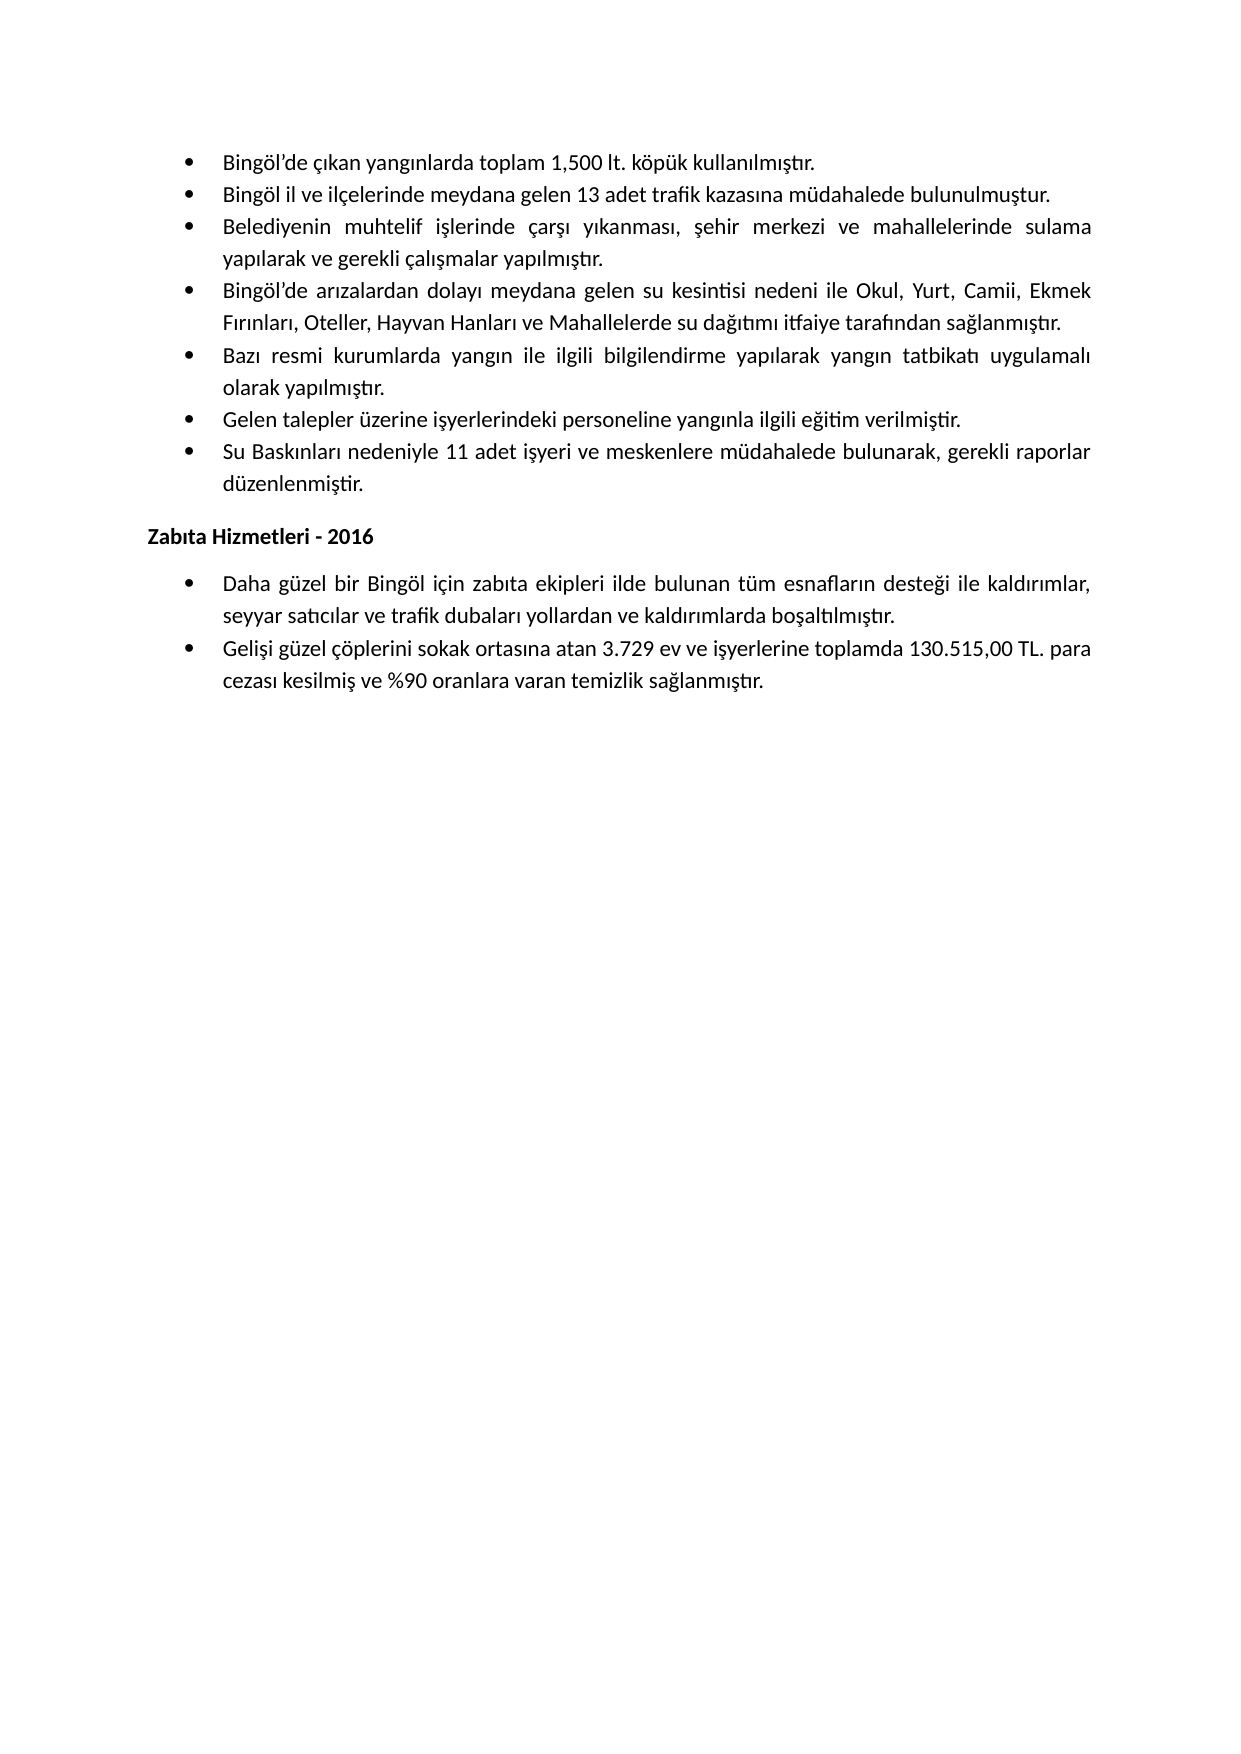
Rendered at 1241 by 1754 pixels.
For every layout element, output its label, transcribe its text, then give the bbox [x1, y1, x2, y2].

list Bingöl’de çıkan yangınlarda toplam 1,500 lt. köpük kullanılmıştır. [185, 148, 1093, 176]
list Belediyenin muhtelif işlerinde çarşı yıkanması, şehir merkezi ve mahallelerinde sulama yapılarak ve gerekli çalışmalar yapılmıştır. [185, 212, 1093, 272]
list Su Baskınları nedeniyle 11 adet işyeri ve meskenlere müdahalede bulunarak, gerekli raporlar düzenlenmiştir. [185, 437, 1093, 497]
text Zabıta Hizmetleri - 2016 [148, 522, 1093, 551]
list Gelişi güzel çöplerini sokak ortasına atan 3.729 ev ve işyerlerine toplamda 130.515,00 TL. para cezası kesilmiş ve %90 oranlara varan temizlik sağlanmıştır. [185, 634, 1093, 694]
list Bingöl il ve ilçelerinde meydana gelen 13 adet trafik kazasına müdahalede bulunulmuştur. [185, 180, 1093, 208]
list Bazı resmi kurumlarda yangın ile ilgili bilgilendirme yapılarak yangın tatbikatı uygulamalı olarak yapılmıştır. [185, 341, 1093, 401]
list Daha güzel bir Bingöl için zabıta ekipleri ilde bulunan tüm esnafların desteği ile kaldırımlar, seyyar satıcılar ve trafik dubaları yollardan ve kaldırımlarda boşaltılmıştır. [185, 569, 1093, 629]
list Gelen talepler üzerine işyerlerindeki personeline yangınla ilgili eğitim verilmiştir. [185, 405, 1093, 433]
list Bingöl’de arızalardan dolayı meydana gelen su kesintisi nedeni ile Okul, Yurt, Camii, Ekmek Fırınları, Oteller, Hayvan Hanları ve Mahallelerde su dağıtımı itfaiye tarafından sağlanmıştır. [185, 276, 1093, 337]
